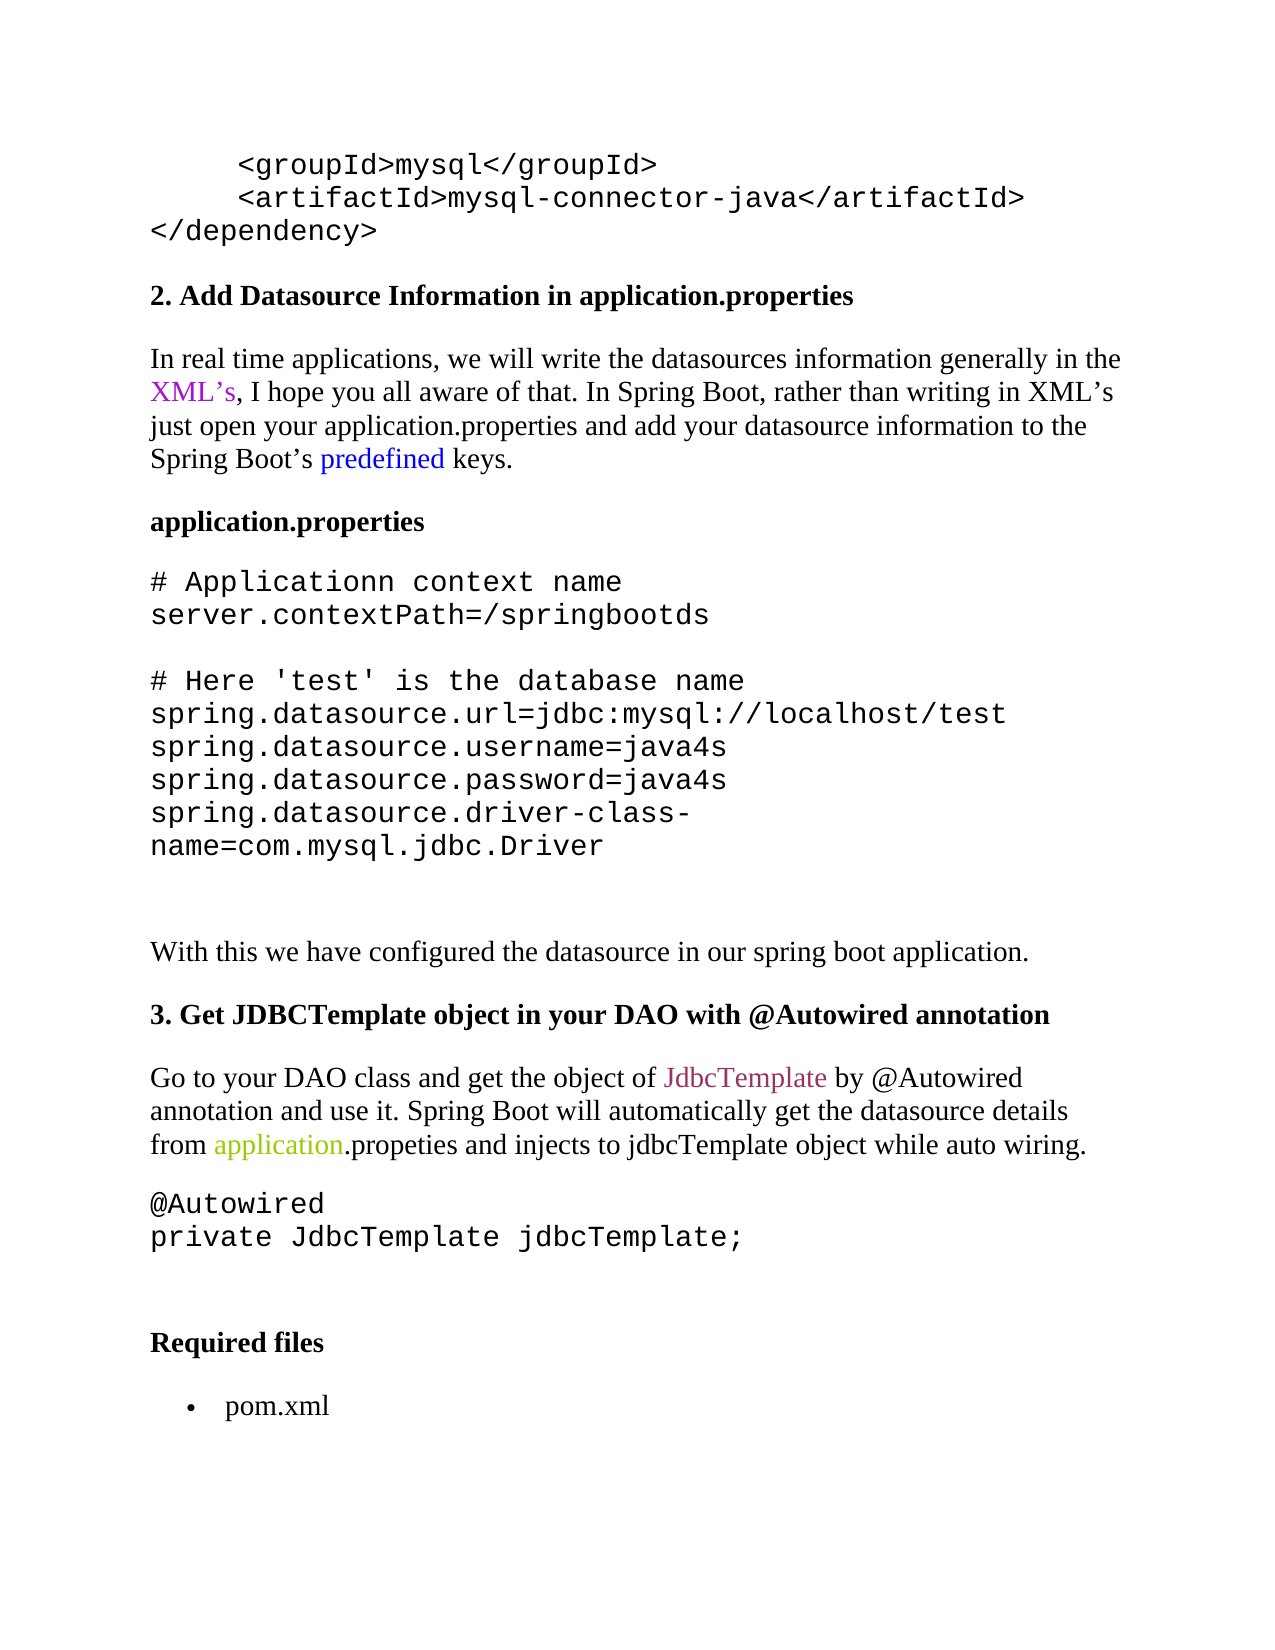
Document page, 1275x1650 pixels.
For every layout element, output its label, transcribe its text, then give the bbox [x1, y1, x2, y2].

text <groupId>mysql</groupId> [150, 150, 1125, 183]
text # Applicationn context name [150, 567, 1125, 600]
text @Autowired [150, 1189, 1125, 1222]
text private JdbcTemplate jdbcTemplate; [150, 1222, 1125, 1256]
text </dependency> [150, 216, 1125, 249]
subtitle 2. Add Datasource Information in application.properties [150, 278, 1125, 312]
text With this we have configured the datasource in our spring boot application. [150, 934, 1125, 968]
text In real time applications, we will write the datasources information generally in the XML’s, I hope you all aware of that. In Spring Boot, rather than writing in XML’s just open your application.properties and add your datasource information to the Spring Boot’s predefined keys. [150, 341, 1125, 475]
text spring.datasource.password=java4s [150, 765, 1125, 798]
text spring.datasource.username=java4s [150, 732, 1125, 765]
text spring.datasource.driver-class-name=com.mysql.jdbc.Driver [150, 798, 1125, 864]
subtitle application.properties [150, 504, 1125, 538]
text spring.datasource.url=jdbc:mysql://localhost/test [150, 699, 1125, 732]
text # Here 'test' is the database name [150, 666, 1125, 699]
text server.contextPath=/springbootds [150, 600, 1125, 633]
subtitle 3. Get JDBCTemplate object in your DAO with @Autowired annotation [150, 997, 1125, 1031]
text Required files [150, 1326, 1125, 1359]
list pom.xml [187, 1388, 1125, 1422]
text <artifactId>mysql-connector-java</artifactId> [150, 183, 1125, 216]
text Go to your DAO class and get the object of JdbcTemplate by @Autowired annotation and use it. Spring Boot will automatically get the datasource details from application.propeties and injects to jdbcTemplate object while auto wiring. [150, 1060, 1125, 1160]
